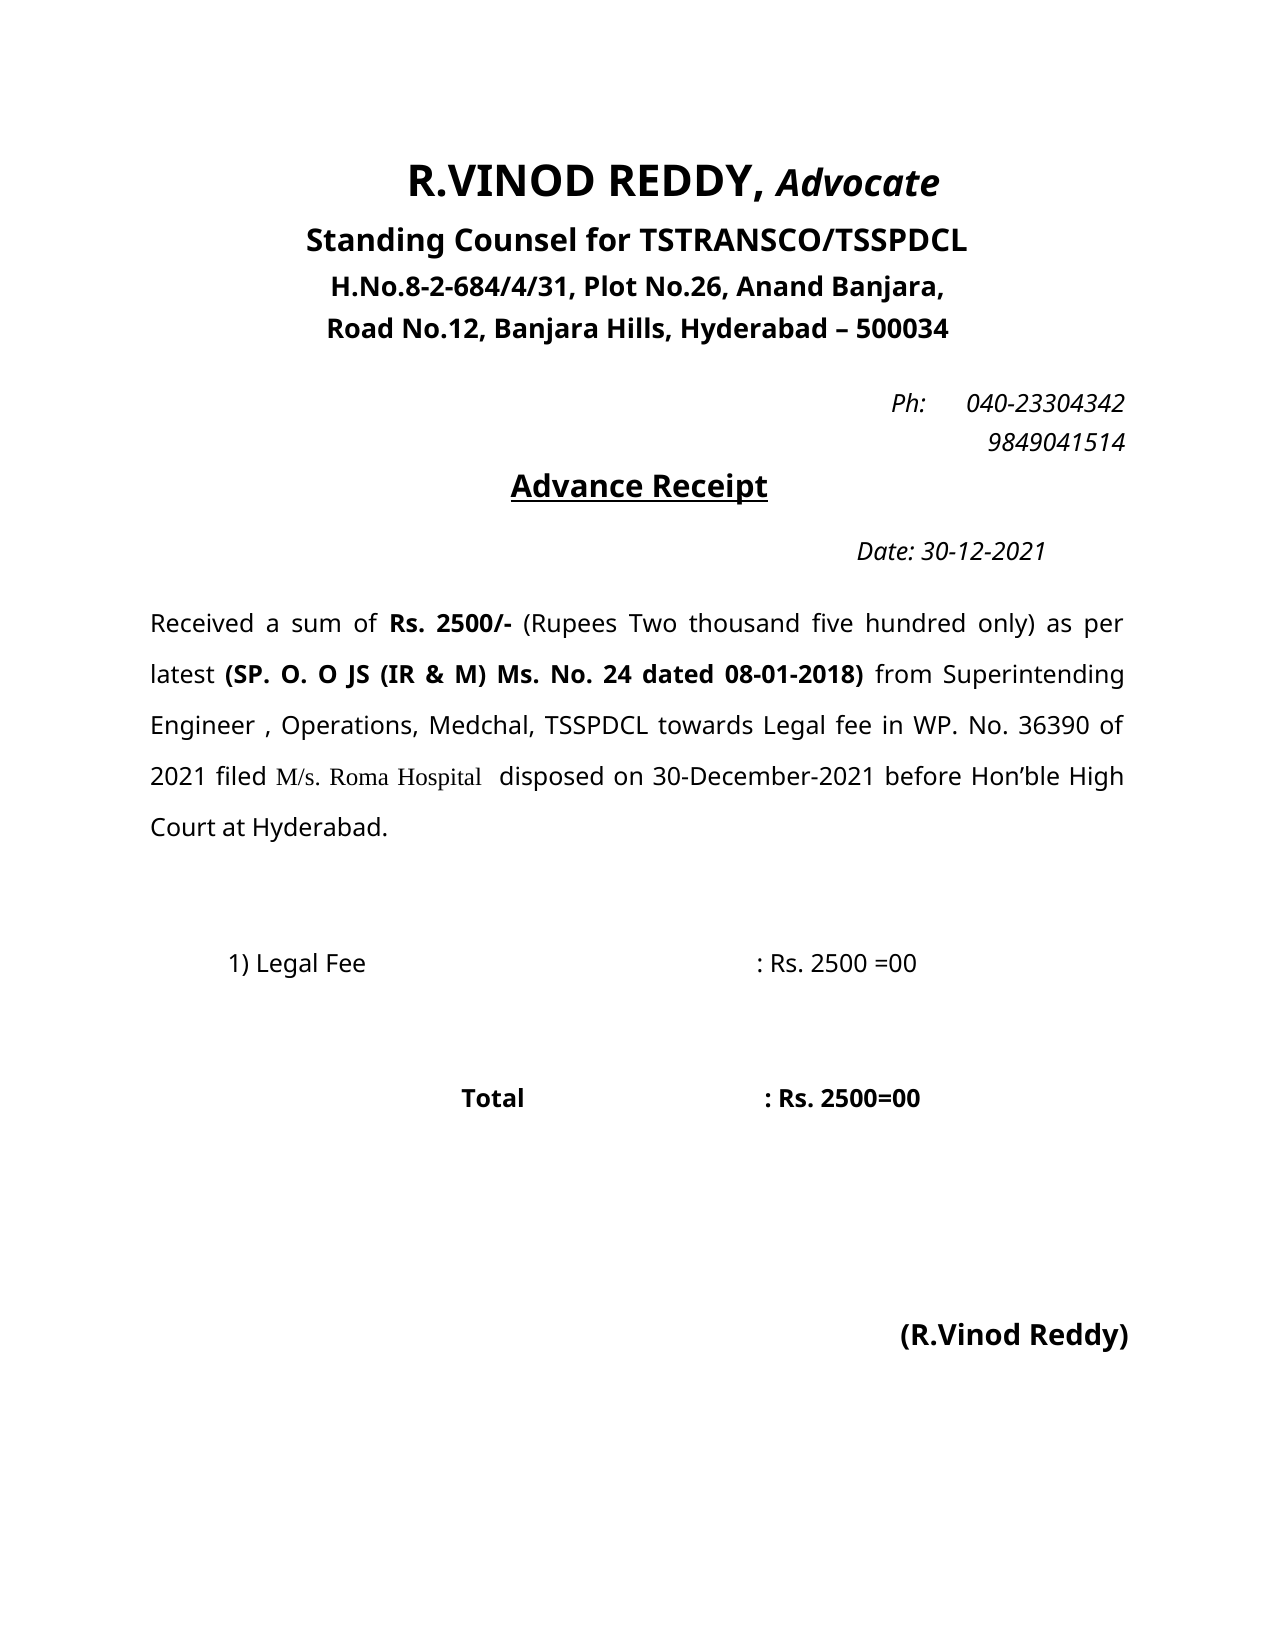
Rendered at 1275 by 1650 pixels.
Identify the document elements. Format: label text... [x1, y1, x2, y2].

text R.VINOD REDDY, Advocate [227, 150, 1047, 209]
text (R.Vinod Reddy) [677, 1314, 1128, 1354]
text Received a sum of Rs. 2500/- (Rupees Two thousand five hundred only) as per latest (SP. O. O JS (IR & M) Ms. No. 24 dated 08-01-2018) from Superintending Engineer , Operations, Medchal, TSSPDCL towards Legal fee in WP. No. 36390 of 2021 filed M/s. Roma Hospital disposed on 30-December-2021 before Hon’ble High Court at Hyderabad. [150, 605, 1125, 843]
text Date: 30-12-2021 [227, 533, 1047, 567]
text Total : Rs. 2500=00 [227, 1081, 1010, 1115]
text Advance Receipt [150, 463, 1128, 506]
text 9849041514 [150, 424, 1125, 458]
text H.No.8-2-684/4/31, Plot No.26, Anand Banjara, [150, 267, 1125, 304]
text Standing Counsel for TSTRANSCO/TSSPDCL [227, 218, 1047, 261]
text Road No.12, Banjara Hills, Hyderabad – 500034 [150, 310, 1125, 347]
text 1) Legal Fee : Rs. 2500 =00 [227, 945, 1010, 979]
text Ph: 040-23304342 [150, 385, 1125, 419]
